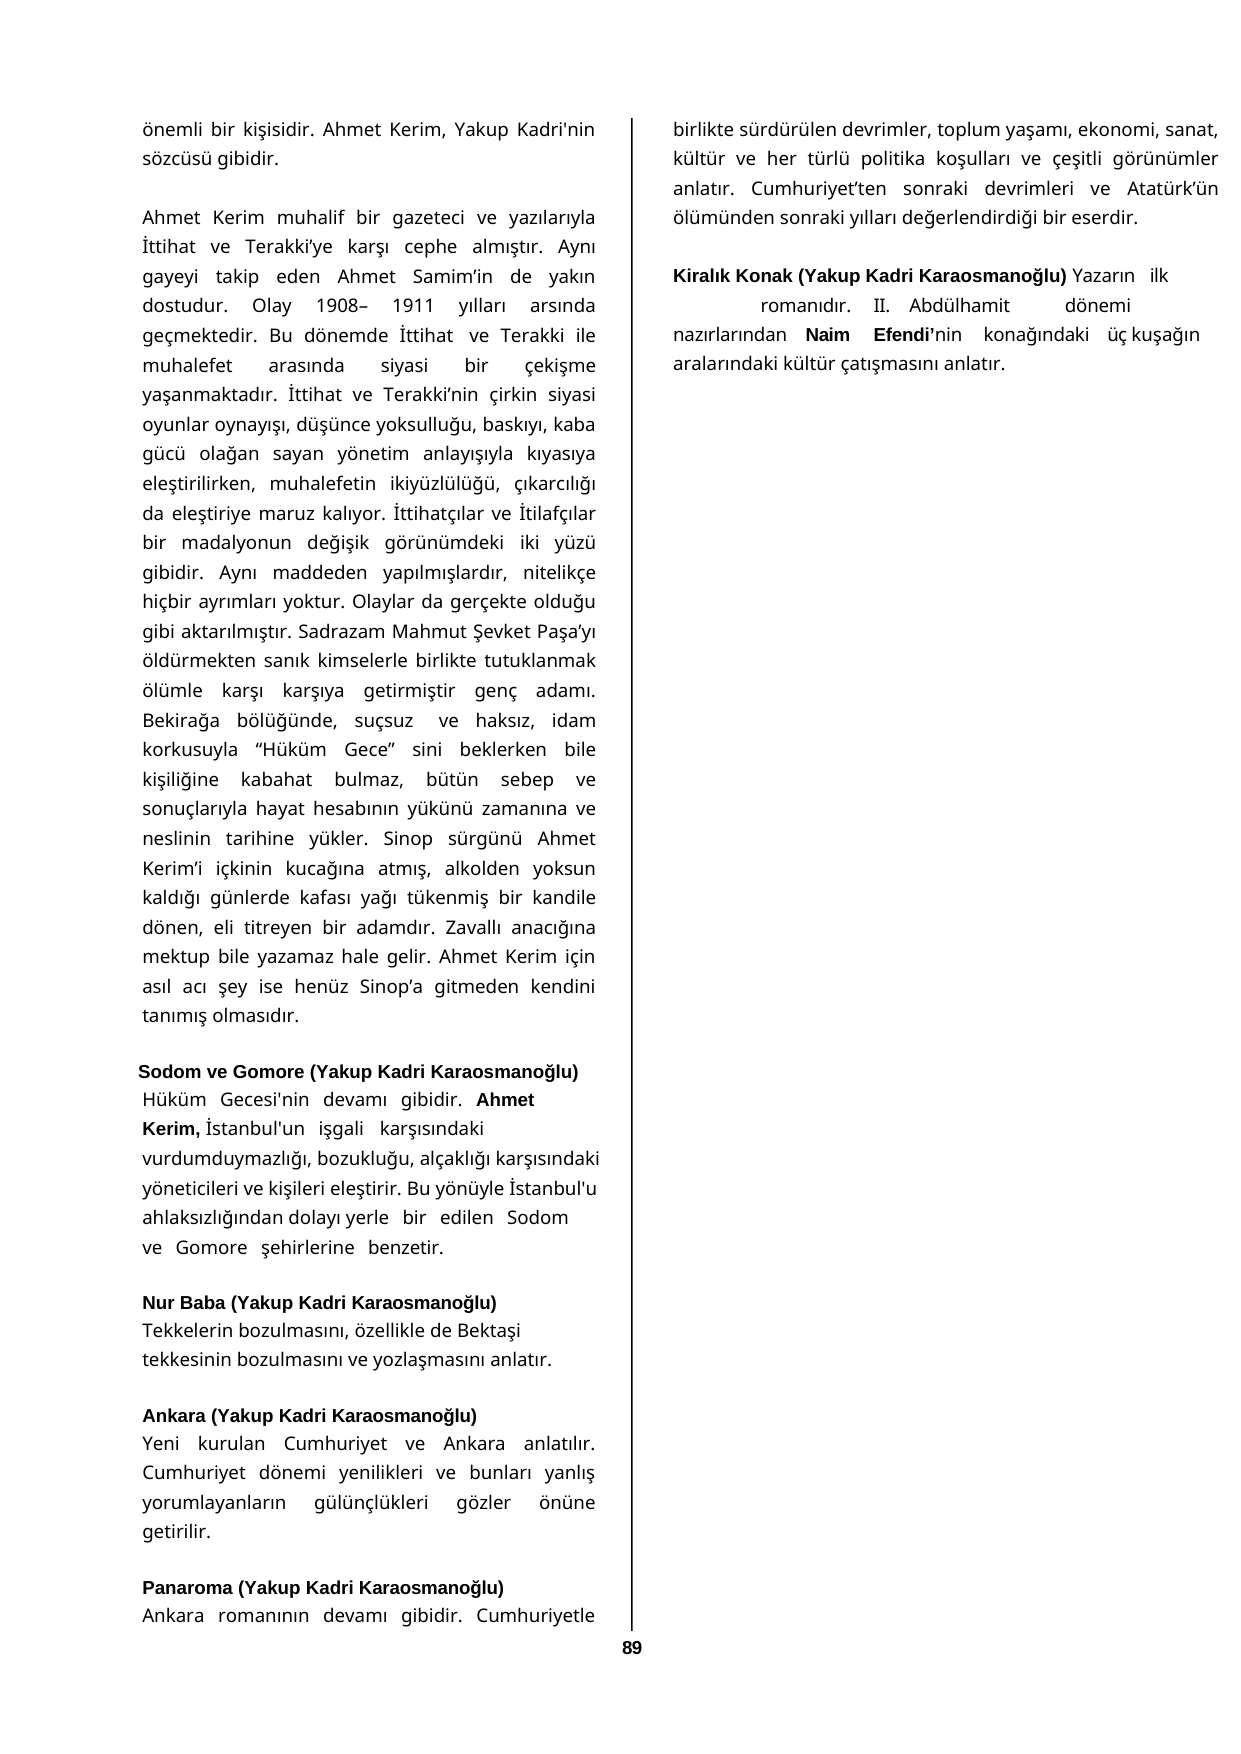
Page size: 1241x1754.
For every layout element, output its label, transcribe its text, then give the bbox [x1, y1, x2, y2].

text önemli bir kişisidir. Ahmet Kerim, Yakup Kadri'nin sözcüsü gibidir. [142, 116, 596, 171]
subtitle Panaroma (Yakup Kadri Karaosmanoğlu) [142, 1577, 600, 1598]
text Sodom ve Gomore (Yakup Kadri Karaosmanoğlu) Hüküm Gecesi'nin devamı gibidir. Ahmet Kerim, İstanbul'un işgali karşısındaki vurdumduymazlığı, bozukluğu, alçaklığı karşısındaki yöneticileri ve kişileri eleştirir. Bu yönüyle İstanbul'u ahlaksızlığından dolayı yerle bir edilen Sodom ve Gomore şehirlerine benzetir. [138, 1060, 600, 1259]
text Kiralık Konak (Yakup Kadri Karaosmanoğlu) Yazarın ilk romanıdır. II. Abdülhamit dönemi nazırlarından Naim Efendi’nin konağındaki üç kuşağın aralarındaki kültür çatışmasını anlatır. [673, 263, 1219, 376]
text Ahmet Kerim muhalif bir gazeteci ve yazılarıyla İttihat ve Terakki’ye karşı cephe almıştır. Aynı gayeyi takip eden Ahmet Samim’in de yakın dostudur. Olay 1908– 1911 yılları arsında geçmektedir. Bu dönemde İttihat ve Terakki ile muhalefet arasında siyasi bir çekişme yaşanmaktadır. İttihat ve Terakki’nin çirkin siyasi oyunlar oynayışı, düşünce yoksulluğu, baskıyı, kaba gücü olağan sayan yönetim anlayışıyla kıyasıya eleştirilirken, muhalefetin ikiyüzlülüğü, çıkarcılığı da eleştiriye maruz kalıyor. İttihatçılar ve İtilafçılar bir madalyonun değişik görünümdeki iki yüzü gibidir. Aynı maddeden yapılmışlardır, nitelikçe hiçbir ayrımları yoktur. Olaylar da gerçekte olduğu gibi aktarılmıştır. Sadrazam Mahmut Şevket Paşa’yı öldürmekten sanık kimselerle birlikte tutuklanmak ölümle karşı karşıya getirmiştir genç adamı. Bekirağa bölüğünde, suçsuz ve haksız, idam korkusuyla “Hüküm Gece” sini beklerken bile kişiliğine kabahat bulmaz, bütün sebep ve sonuçlarıyla hayat hesabının yükünü zamanına ve neslinin tarihine yükler. Sinop sürgünü Ahmet Kerim’i içkinin kucağına atmış, alkolden yoksun kaldığı günlerde kafası yağı tükenmiş bir kandile dönen, eli titreyen bir adamdır. Zavallı anacığına mektup bile yazamaz hale gelir. Ahmet Kerim için asıl acı şey ise henüz Sinop’a gitmeden kendini tanımış olmasıdır. [142, 204, 596, 1028]
text Yeni kurulan Cumhuriyet ve Ankara anlatılır. Cumhuriyet dönemi yenilikleri ve bunları yanlış yorumlayanların gülünçlükleri gözler önüne getirilir. [142, 1430, 596, 1544]
text Tekkelerin bozulmasını, özellikle de Bektaşi tekkesinin bozulmasını ve yozlaşmasını anlatır. [142, 1317, 600, 1372]
subtitle Nur Baba (Yakup Kadri Karaosmanoğlu) [142, 1292, 600, 1313]
text Ankara romanının devamı gibidir. Cumhuriyetle birlikte sürdürülen devrimler, toplum yaşamı, ekonomi, sanat, kültür ve her türlü politika koşulları ve çeşitli görünümler anlatır. Cumhuriyet’ten sonraki devrimleri ve Atatürk’ün ölümünden sonraki yılları değerlendirdiği bir eserdir. [673, 116, 1219, 230]
subtitle Ankara (Yakup Kadri Karaosmanoğlu) [142, 1405, 600, 1426]
